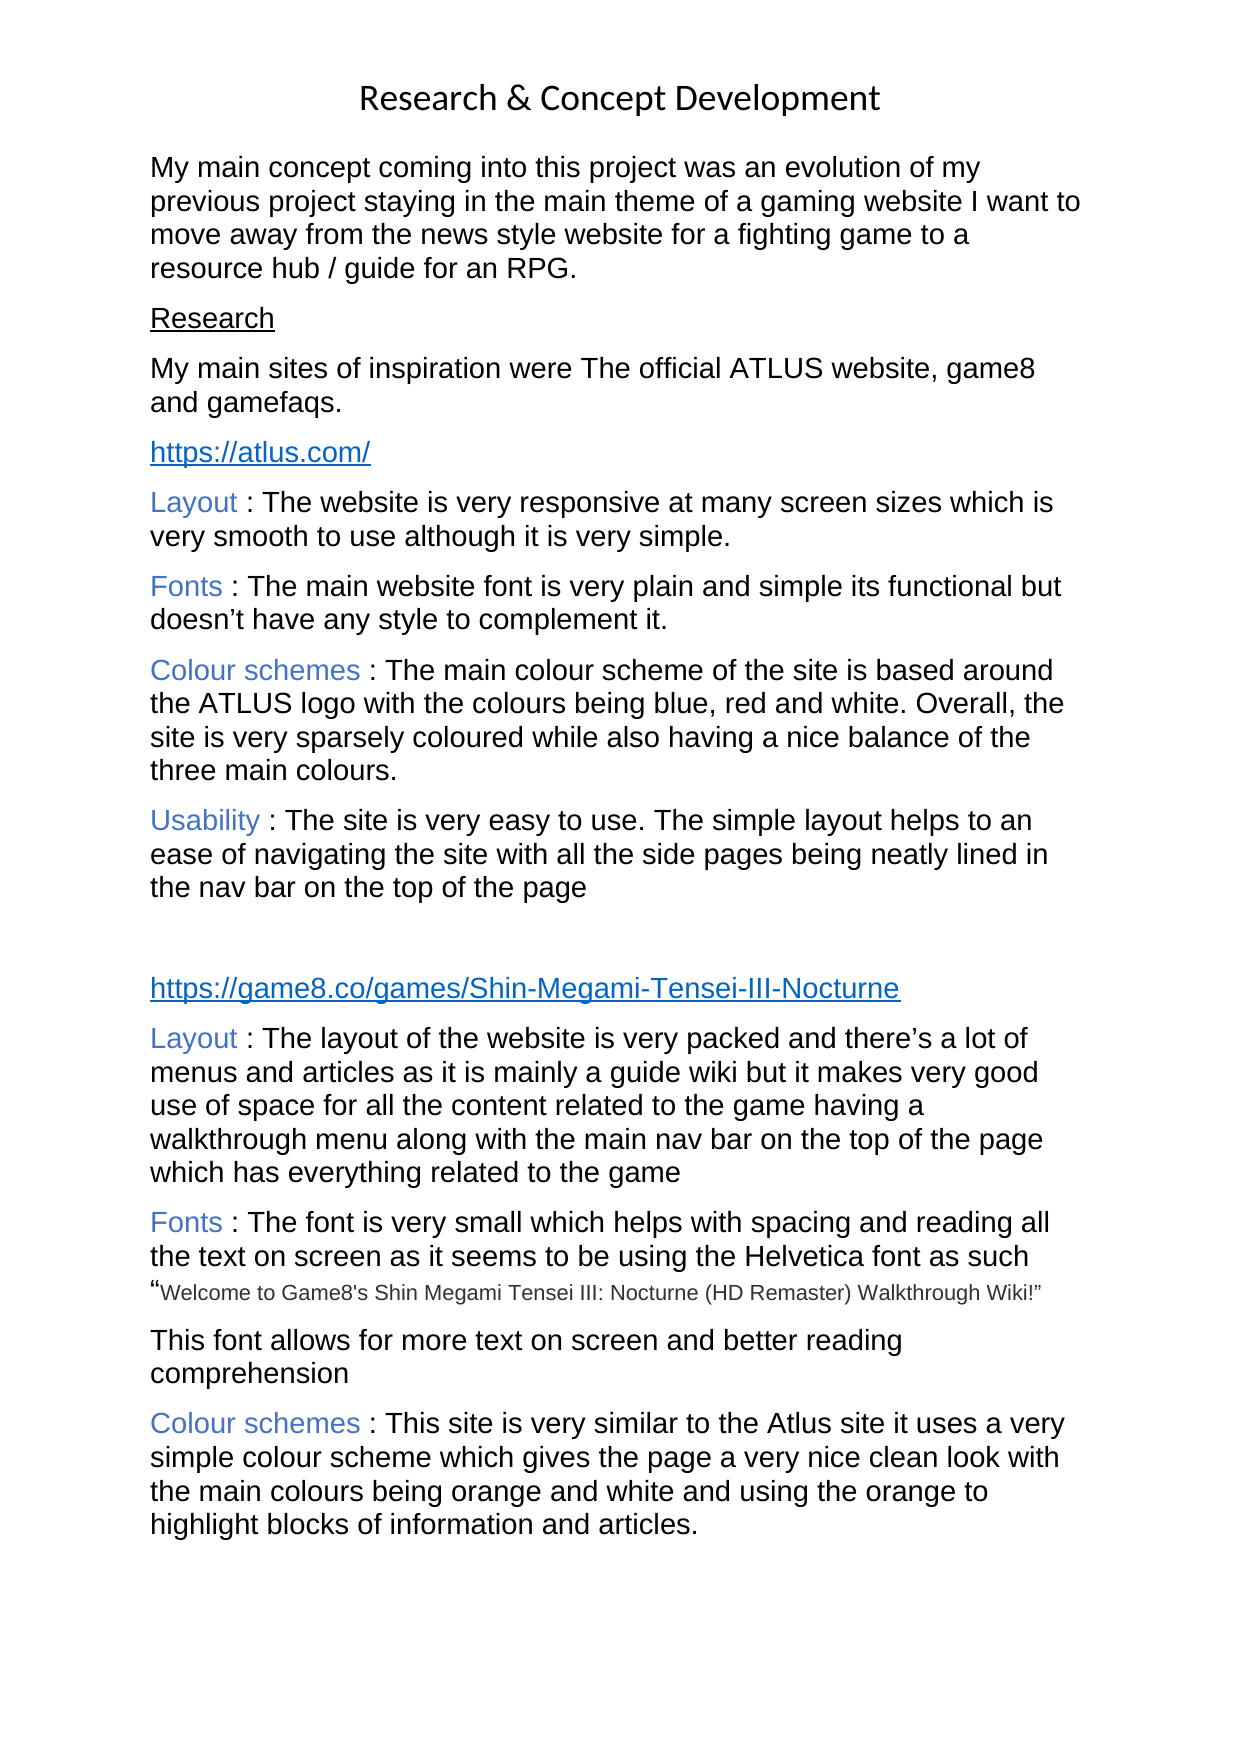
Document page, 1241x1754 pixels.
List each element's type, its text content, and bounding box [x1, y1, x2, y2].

text Fonts : The font is very small which helps with spacing and reading all the text on screen as it seems to be using the Helvetica font as such “Welcome to Game8's Shin Megami Tensei III: Nocturne (HD Remaster) Walkthrough Wiki!” [150, 1205, 1090, 1306]
text Usability : The site is very easy to use. The simple layout helps to an ease of navigating the site with all the side pages being neatly lined in the nav bar on the top of the page [150, 803, 1090, 904]
text Colour schemes : The main colour scheme of the site is based around the ATLUS logo with the colours being blue, red and white. Overall, the site is very sparsely coloured while also having a nice balance of the three main colours. [150, 652, 1090, 787]
text Layout : The layout of the website is very packed and there’s a lot of menus and articles as it is mainly a guide wiki but it makes very good use of space for all the content related to the game having a walkthrough menu along with the main nav bar on the top of the page which has everything related to the game [150, 1021, 1090, 1189]
text This font allows for more text on screen and better reading comprehension [150, 1323, 1090, 1390]
text Colour schemes : This site is very similar to the Atlus site it uses a very simple colour scheme which gives the page a very nice clean look with the main colours being orange and white and using the orange to highlight blocks of information and articles. [150, 1406, 1090, 1541]
text https://game8.co/games/Shin-Megami-Tensei-III-Nocturne [150, 971, 1090, 1004]
text My main concept coming into this project was an evolution of my previous project staying in the main theme of a gaming website I want to move away from the news style website for a fighting game to a resource hub / guide for an RPG. [150, 150, 1090, 284]
text Research [150, 301, 1090, 334]
text Layout : The website is very responsive at many screen sizes which is very smooth to use although it is very simple. [150, 485, 1090, 552]
text Fonts : The main website font is very plain and simple its functional but doesn’t have any style to complement it. [150, 569, 1090, 636]
text https://atlus.com/ [150, 435, 1090, 468]
text My main sites of inspiration were The official ATLUS website, game8 and gamefaqs. [150, 351, 1090, 418]
